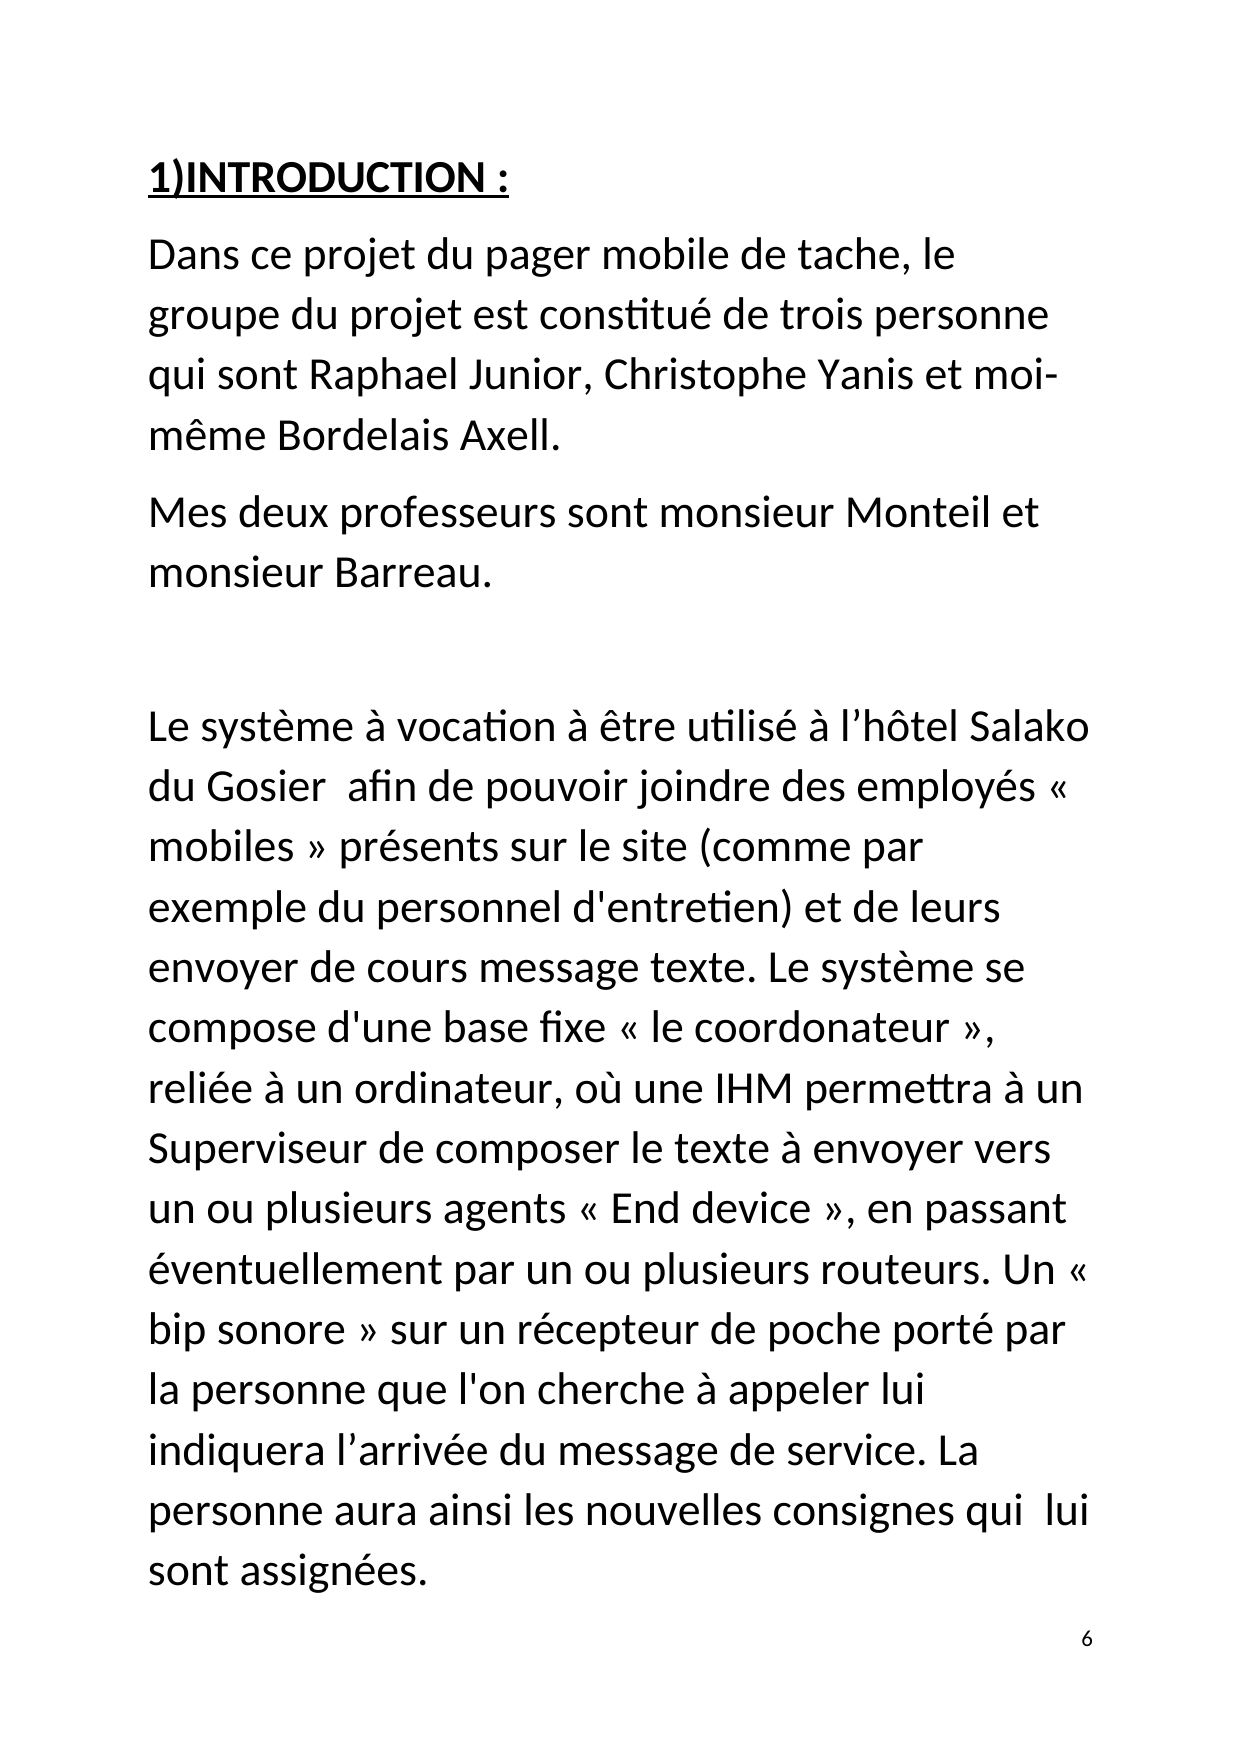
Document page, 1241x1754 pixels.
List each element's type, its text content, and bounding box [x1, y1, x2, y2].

text Le système à vocation à être utilisé à l’hôtel Salako du Gosier afin de pouvoir joindre des employés « mobiles » présents sur le site (comme par exemple du personnel d'entretien) et de leurs envoyer de cours message texte. Le système se compose d'une base fixe « le coordonateur », reliée à un ordinateur, où une IHM permettra à un Superviseur de composer le texte à envoyer vers un ou plusieurs agents « End device », en passant éventuellement par un ou plusieurs routeurs. Un « bip sonore » sur un récepteur de poche porté par la personne que l'on cherche à appeler lui indiquera l’arrivée du message de service. La personne aura ainsi les nouvelles consignes qui lui sont assignées. [148, 697, 1093, 1597]
text Dans ce projet du pager mobile de tache, le groupe du projet est constitué de trois personne qui sont Raphael Junior, Christophe Yanis et moi-même Bordelais Axell. [148, 224, 1093, 461]
text Mes deux professeurs sont monsieur Monteil et monsieur Barreau. [148, 482, 1093, 599]
text 1)INTRODUCTION : [148, 148, 1093, 203]
